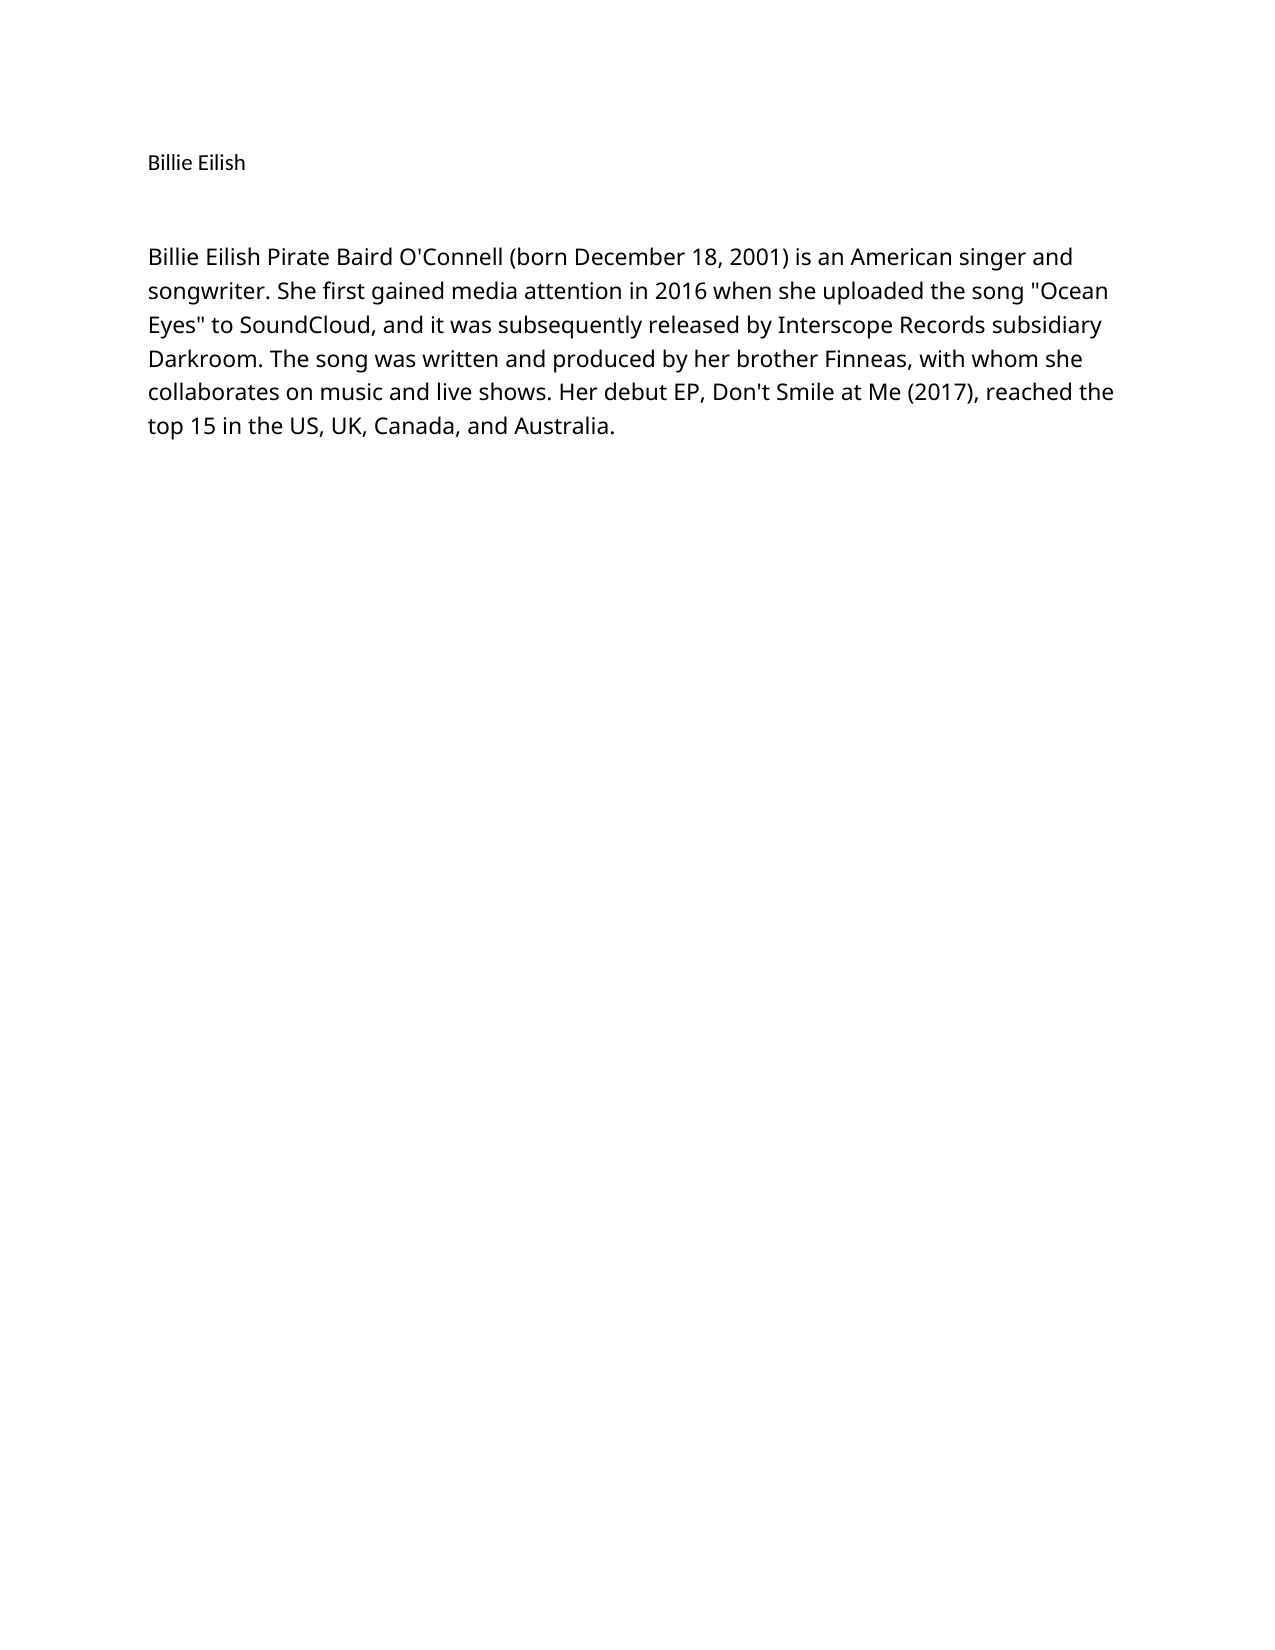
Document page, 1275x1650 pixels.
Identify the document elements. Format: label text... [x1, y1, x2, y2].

text Billie Eilish [148, 148, 1127, 176]
text Billie Eilish Pirate Baird O'Connell (born December 18, 2001) is an American singer and songwriter. She first gained media attention in 2016 when she uploaded the song "Ocean Eyes" to SoundCloud, and it was subsequently released by Interscope Records subsidiary Darkroom. The song was written and produced by her brother Finneas, with whom she collaborates on music and live shows. Her debut EP, Don't Smile at Me (2017), reached the top 15 in the US, UK, Canada, and Australia. [148, 241, 1127, 441]
